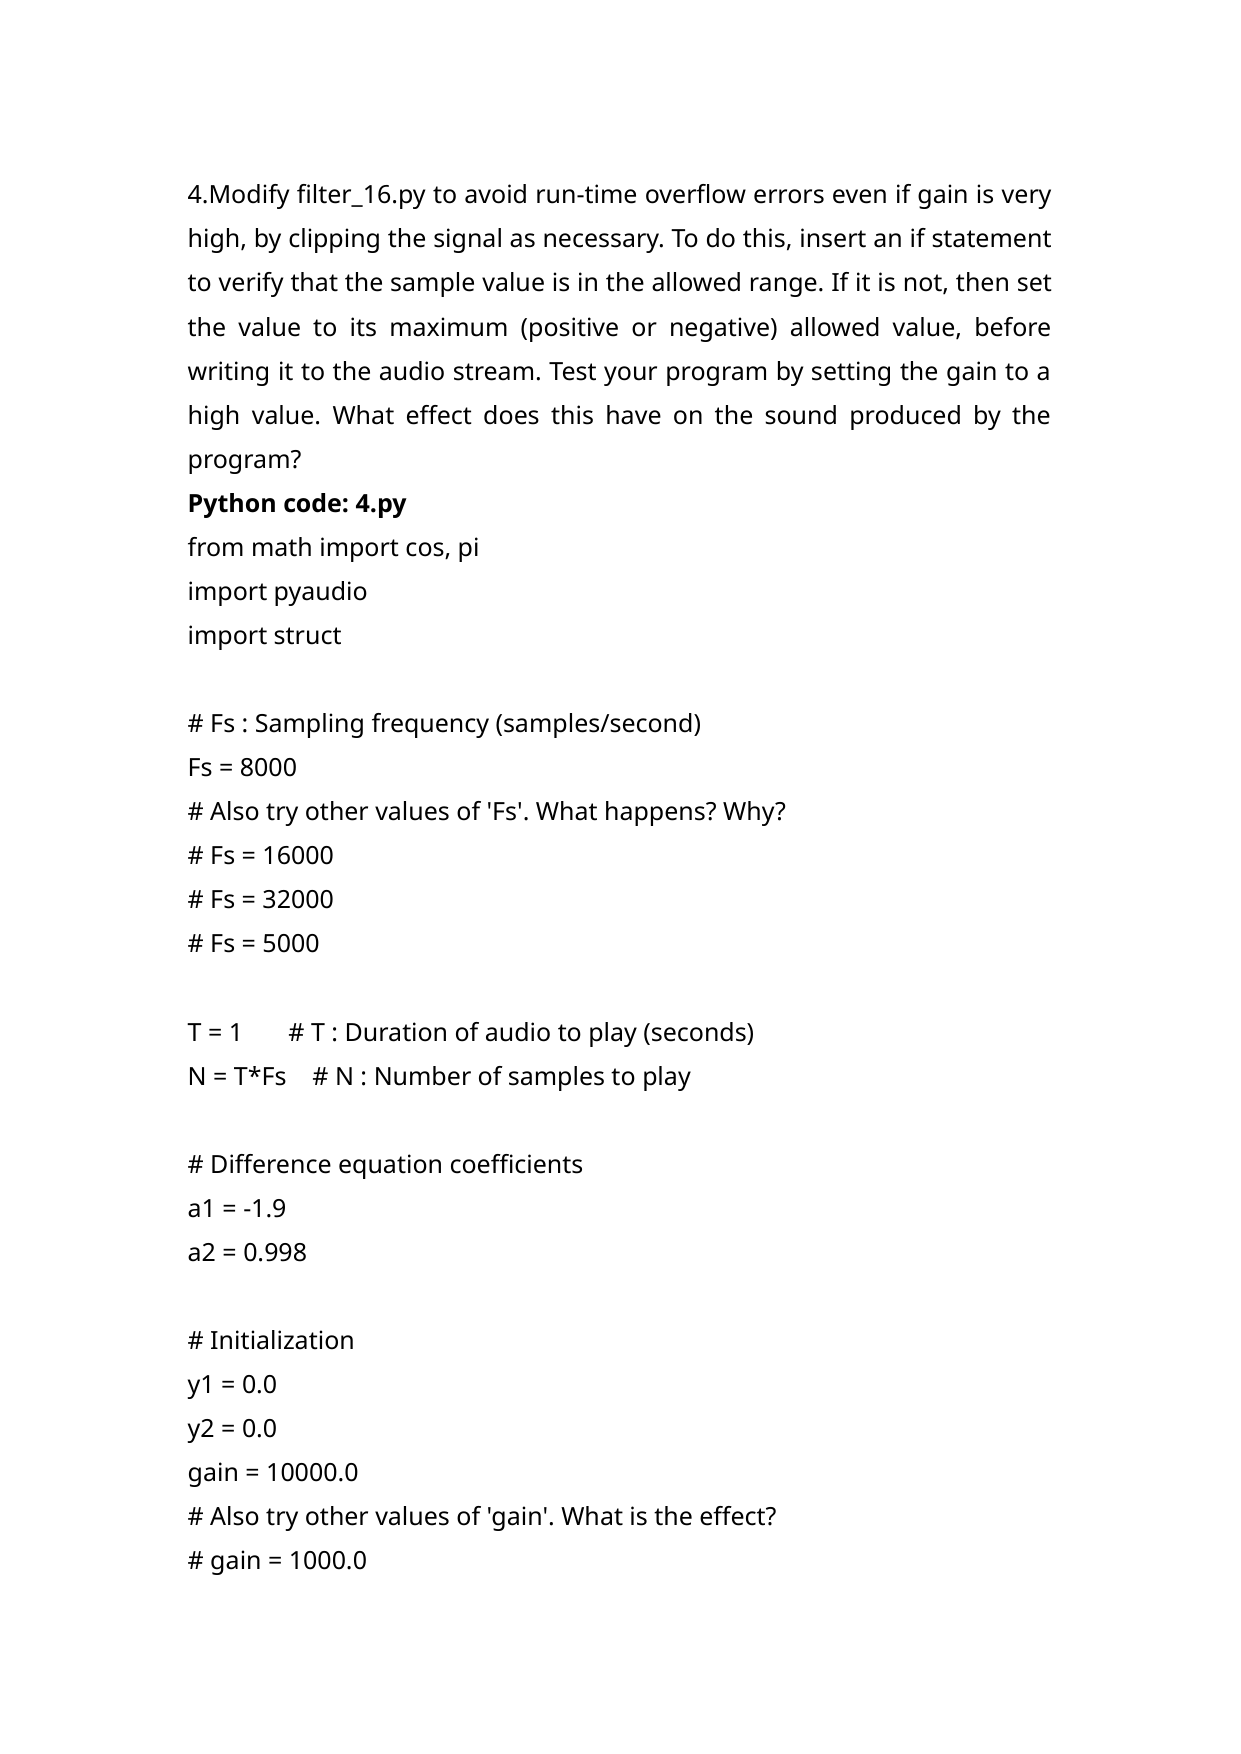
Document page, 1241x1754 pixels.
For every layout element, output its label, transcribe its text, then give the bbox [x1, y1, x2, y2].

text y1 = 0.0 [187, 1362, 1053, 1406]
text Fs = 8000 [187, 745, 1053, 789]
text # Difference equation coefficients [187, 1141, 1053, 1185]
text T = 1 # T : Duration of audio to play (seconds) [187, 1009, 1053, 1053]
text Python code: 4.py [187, 480, 1053, 524]
text # Fs = 32000 [187, 877, 1053, 921]
text # Also try other values of 'Fs'. What happens? Why? [187, 789, 1053, 833]
text y2 = 0.0 [187, 1406, 1053, 1450]
text N = T*Fs # N : Number of samples to play [187, 1053, 1053, 1097]
text # gain = 1000.0 [187, 1538, 1053, 1582]
text # Fs = 5000 [187, 921, 1053, 965]
text import pyaudio [187, 568, 1053, 613]
text # Also try other values of 'gain'. What is the effect? [187, 1494, 1053, 1538]
text # Fs : Sampling frequency (samples/second) [187, 701, 1053, 745]
text from math import cos, pi [187, 524, 1053, 568]
text # Fs = 16000 [187, 833, 1053, 877]
text 4.Modify filter_16.py to avoid run-time overflow errors even if gain is very high, by clipping the signal as necessary. To do this, insert an if statement to verify that the sample value is in the allowed range. If it is not, then set the value to its maximum (positive or negative) allowed value, before writing it to the audio stream. Test your program by setting the gain to a high value. What effect does this have on the sound produced by the program? [187, 172, 1053, 480]
text a2 = 0.998 [187, 1229, 1053, 1273]
text a1 = -1.9 [187, 1185, 1053, 1229]
text import struct [187, 613, 1053, 657]
text gain = 10000.0 [187, 1450, 1053, 1494]
text # Initialization [187, 1318, 1053, 1362]
